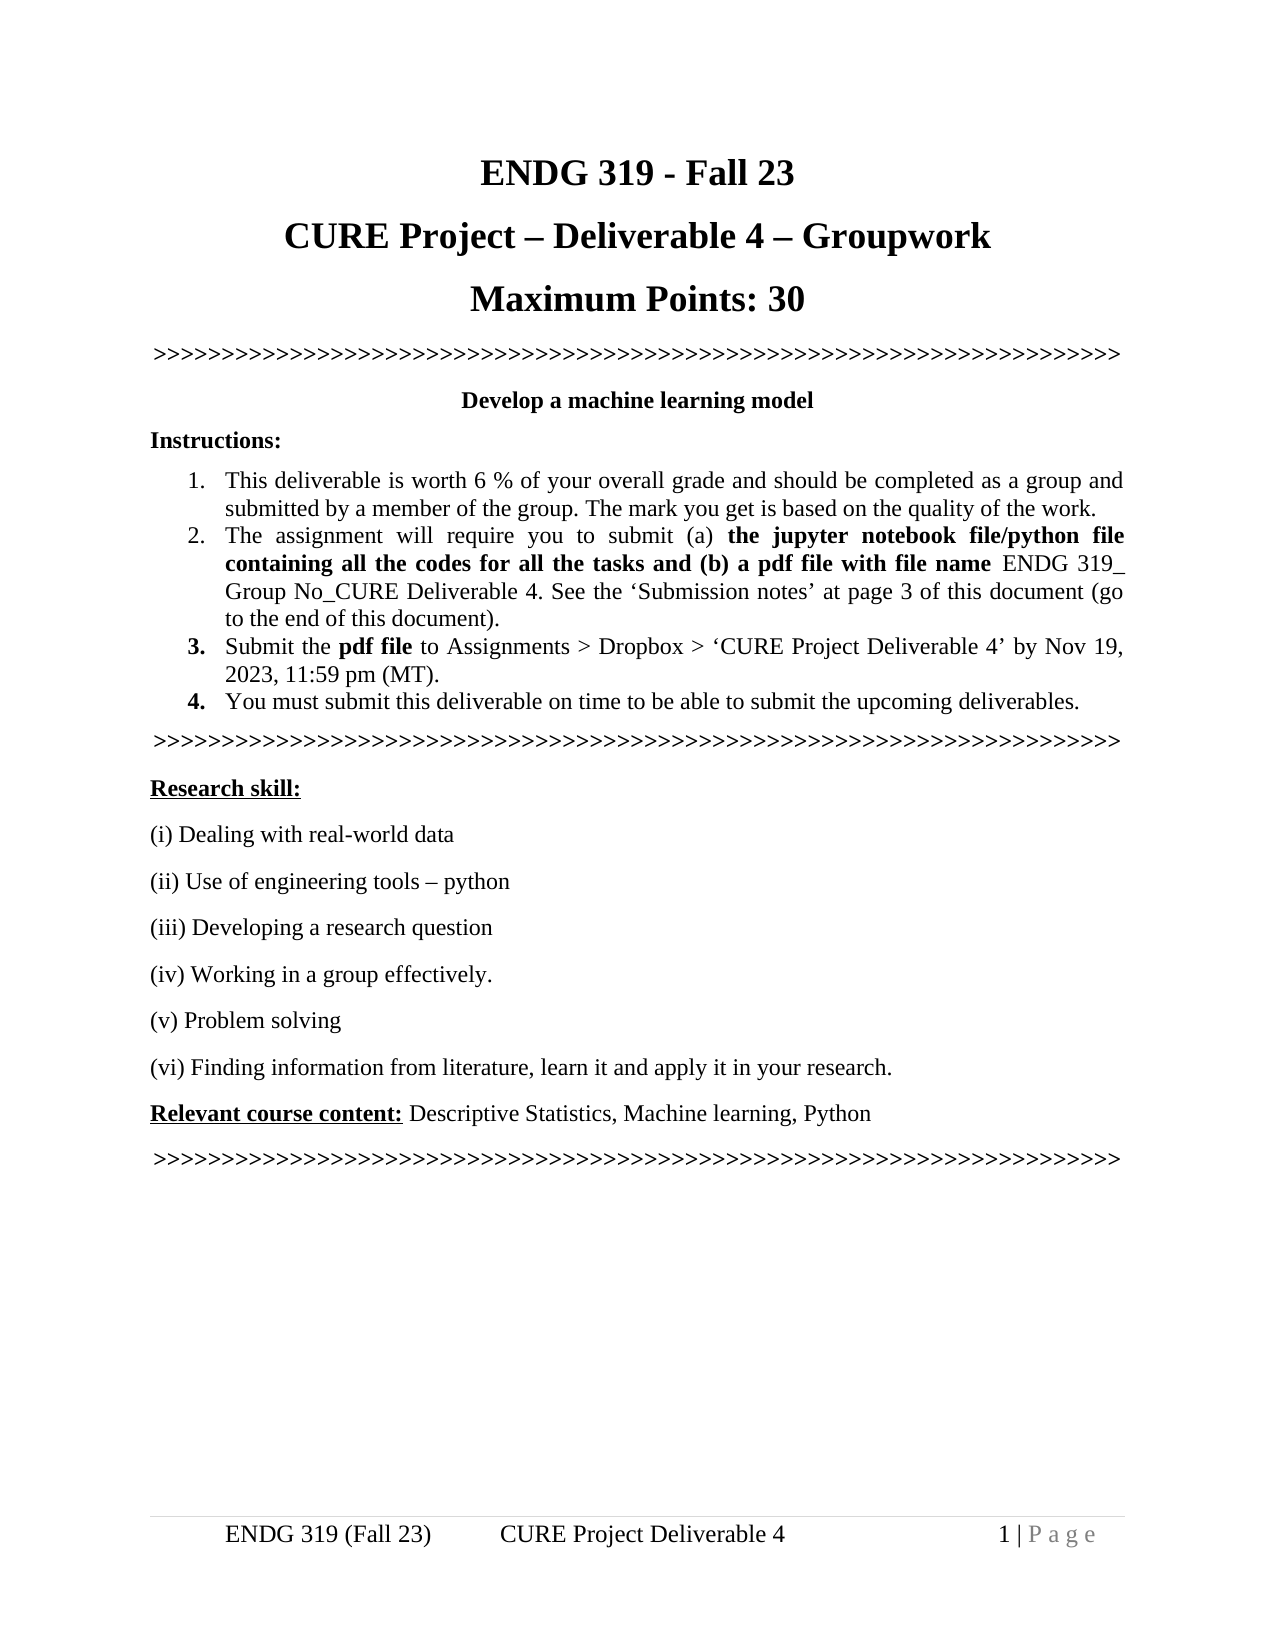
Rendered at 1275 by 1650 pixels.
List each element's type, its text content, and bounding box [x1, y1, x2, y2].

list This deliverable is worth 6 % of your overall grade and should be completed as a group and submitted by a member of the group. The mark you get is based on the quality of the work. [187, 466, 1125, 522]
text Research skill: [150, 774, 1125, 801]
text Instructions: [150, 426, 1125, 454]
text Relevant course content: Descriptive Statistics, Machine learning, Python [150, 1099, 1125, 1127]
text ENDG 319 - Fall 23 [150, 150, 1125, 193]
text CURE Project – Deliverable 4 – Groupwork [150, 213, 1125, 256]
text >>>>>>>>>>>>>>>>>>>>>>>>>>>>>>>>>>>>>>>>>>>>>>>>>>>>>>>>>>>>>>>>>>>>>>> [150, 340, 1125, 367]
list You must submit this deliverable on time to be able to submit the upcoming deliverables. [187, 687, 1125, 715]
text >>>>>>>>>>>>>>>>>>>>>>>>>>>>>>>>>>>>>>>>>>>>>>>>>>>>>>>>>>>>>>>>>>>>>>> [150, 727, 1125, 755]
text Develop a machine learning model [150, 386, 1125, 414]
list The assignment will require you to submit (a) the jupyter notebook file/python file containing all the codes for all the tasks and (b) a pdf file with file name ENDG 319_ Group No_CURE Deliverable 4. See the ‘Submission notes’ at page 3 of this document (go to the end of this document). [187, 522, 1125, 632]
list Submit the pdf file to Assignments > Dropbox > ‘CURE Project Deliverable 4’ by Nov 19, 2023, 11:59 pm (MT). [187, 632, 1125, 687]
text (vi) Finding information from literature, learn it and apply it in your research. [150, 1052, 1125, 1080]
text Maximum Points: 30 [150, 276, 1125, 319]
text (v) Problem solving [150, 1006, 1125, 1034]
text (i) Dealing with real-world data [150, 820, 1125, 848]
text (iv) Working in a group effectively. [150, 959, 1125, 987]
text (iii) Developing a research question [150, 913, 1125, 941]
text (ii) Use of engineering tools – python [150, 867, 1125, 894]
text >>>>>>>>>>>>>>>>>>>>>>>>>>>>>>>>>>>>>>>>>>>>>>>>>>>>>>>>>>>>>>>>>>>>>>> [150, 1145, 1125, 1173]
